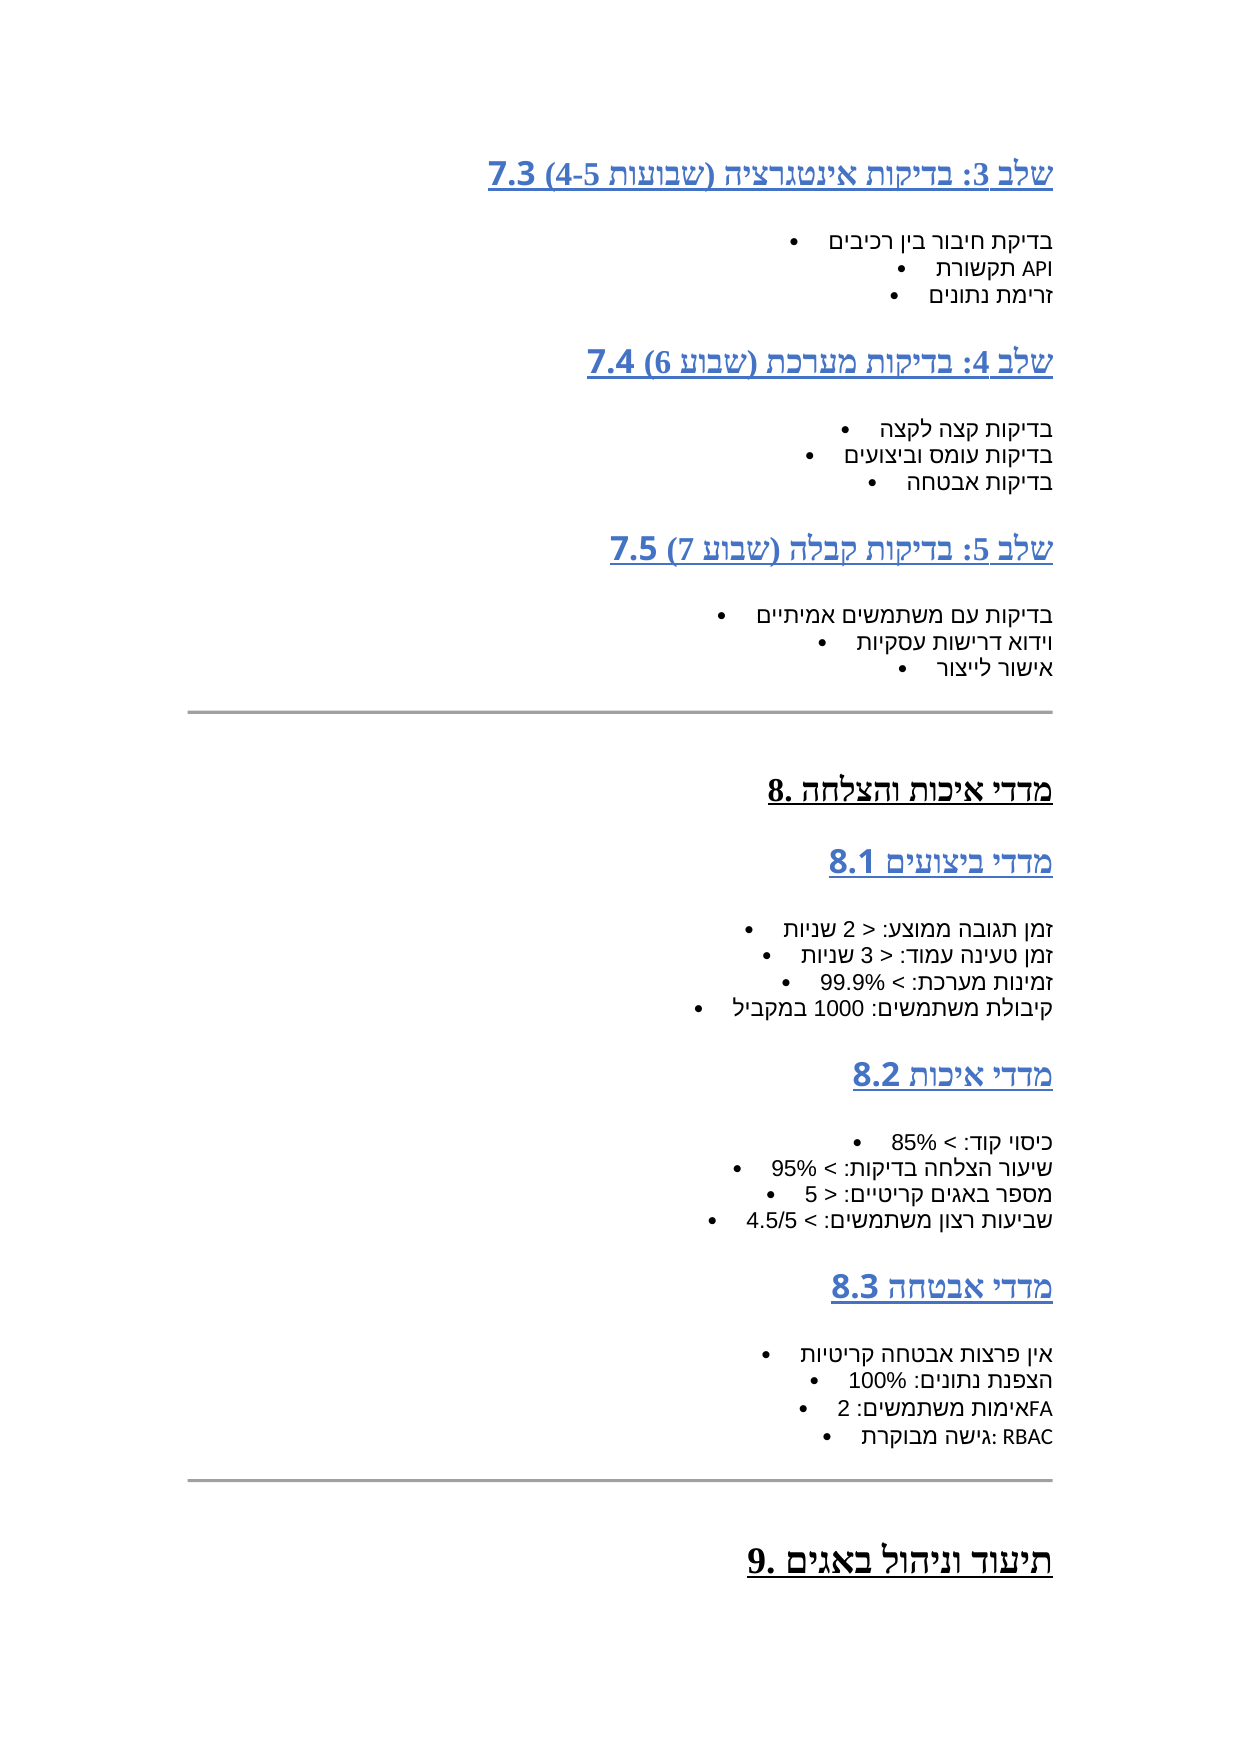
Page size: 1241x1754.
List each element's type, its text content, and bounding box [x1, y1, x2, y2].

list שיעור הצלחה בדיקות: > 95% [225, 1155, 1053, 1181]
list זמן תגובה ממוצע: < 2 שניות [225, 916, 1053, 942]
subtitle 7.3 שלב 3: בדיקות אינטגרציה (שבועות 4-5) [187, 150, 1053, 195]
subtitle 8.3 מדדי אבטחה [187, 1263, 1053, 1308]
list אישור לייצור [225, 655, 1053, 682]
subtitle 8.1 מדדי ביצועים [187, 838, 1053, 883]
list אין פרצות אבטחה קריטיות [225, 1341, 1053, 1367]
list הצפנת נתונים: 100% [225, 1367, 1053, 1394]
list מספר באגים קריטיים: < 5 [225, 1181, 1053, 1207]
list כיסוי קוד: > 85% [225, 1128, 1053, 1155]
list שביעות רצון משתמשים: > 4.5/5 [225, 1207, 1053, 1234]
list תקשורת API [225, 254, 1053, 282]
subtitle 7.5 שלב 5: בדיקות קבלה (שבוע 7) [187, 524, 1053, 570]
list זמן טעינה עמוד: < 3 שניות [225, 942, 1053, 968]
subtitle 9. תיעוד וניהול באגים [187, 1538, 1053, 1582]
list אימות משתמשים: 2FA [225, 1394, 1053, 1422]
subtitle 8. מדדי איכות והצלחה [187, 770, 1053, 808]
list וידוא דרישות עסקיות [225, 629, 1053, 655]
subtitle 7.4 שלב 4: בדיקות מערכת (שבוע 6) [187, 338, 1053, 383]
list בדיקות עם משתמשים אמיתיים [225, 602, 1053, 629]
list גישה מבוקרת: RBAC [225, 1422, 1053, 1450]
subtitle 8.2 מדדי איכות [187, 1050, 1053, 1096]
list בדיקת חיבור בין רכיבים [225, 228, 1053, 254]
list קיבולת משתמשים: 1000 במקביל [225, 995, 1053, 1021]
list בדיקות אבטחה [225, 469, 1053, 495]
list זרימת נתונים [225, 282, 1053, 309]
list בדיקות קצה לקצה [225, 416, 1053, 442]
list בדיקות עומס וביצועים [225, 442, 1053, 469]
list זמינות מערכת: > 99.9% [225, 968, 1053, 995]
